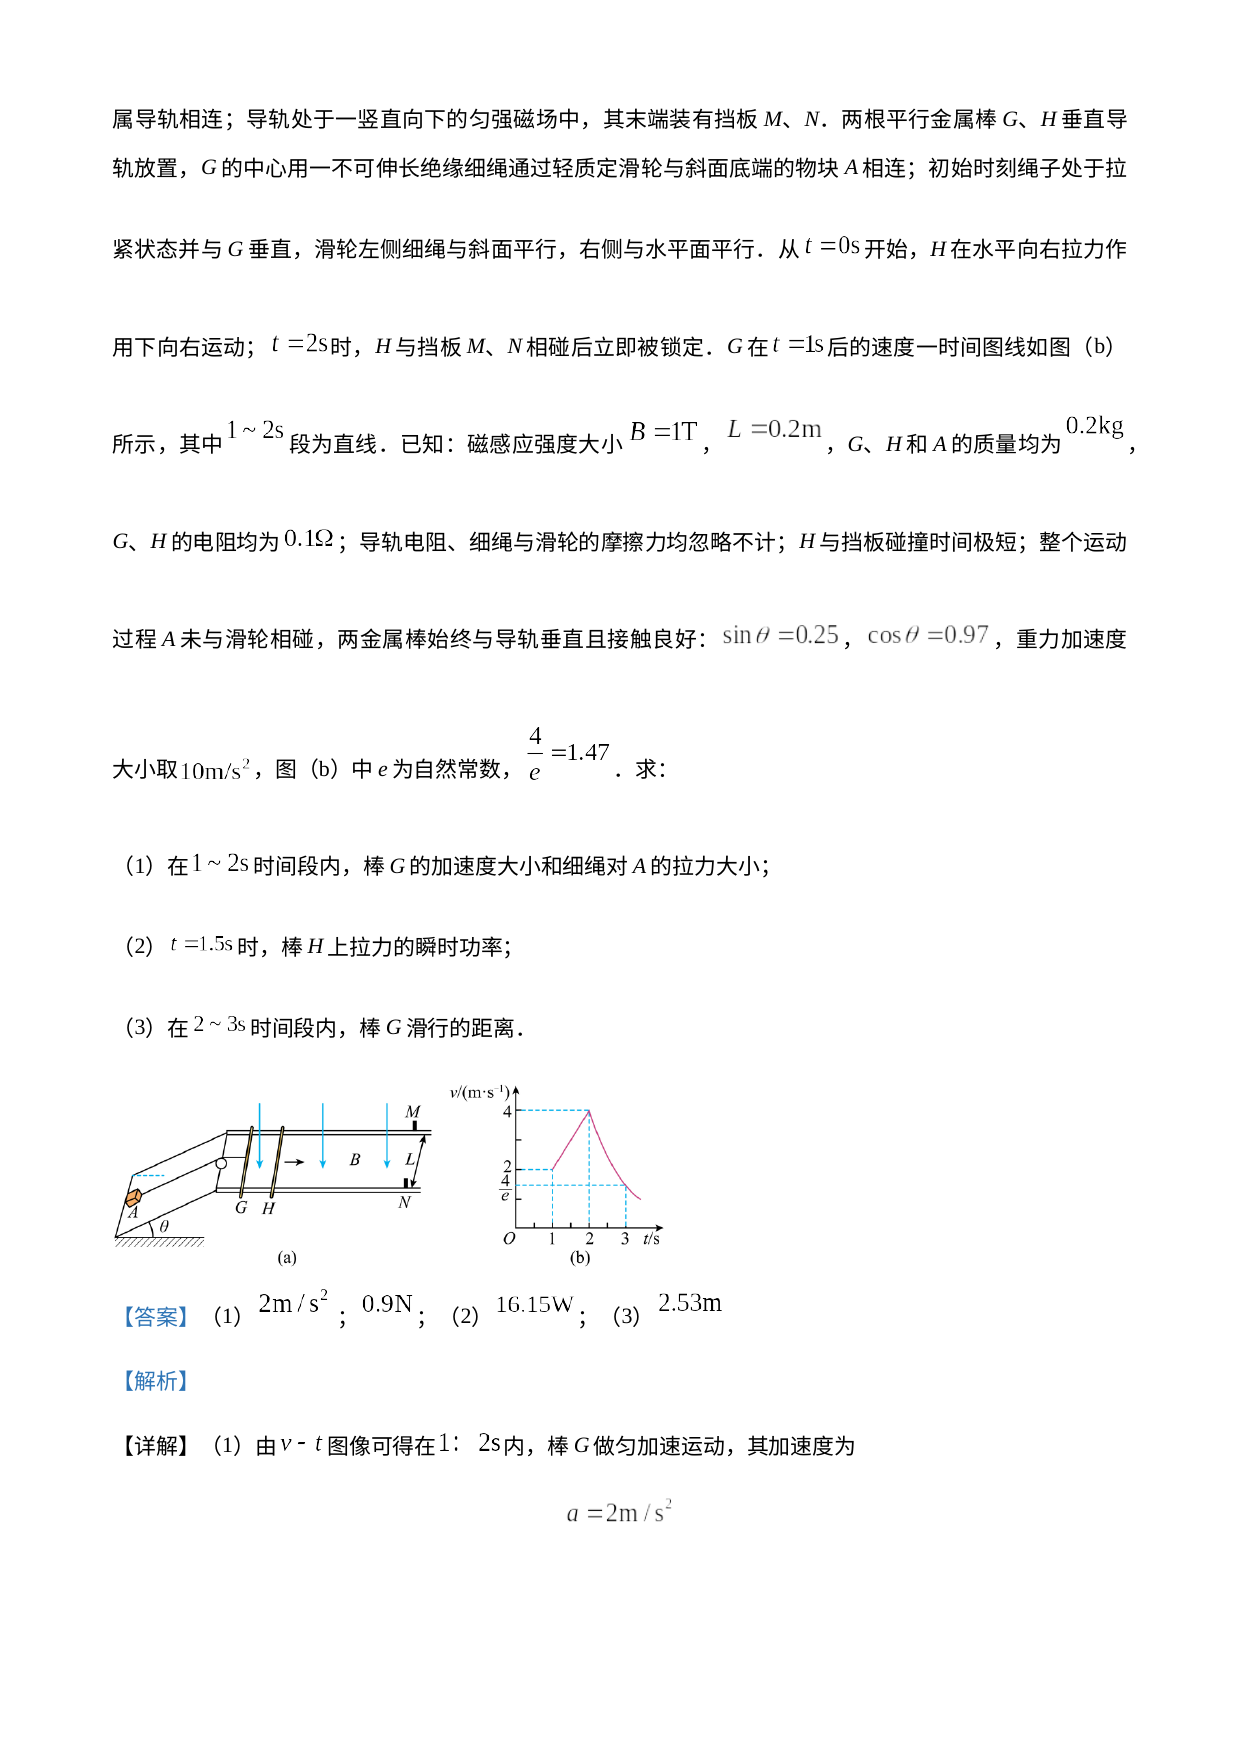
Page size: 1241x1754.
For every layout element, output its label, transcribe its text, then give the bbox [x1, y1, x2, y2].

text 【详解】（1）由图像可得在内，棒G做匀加速运动，其加速度为 [112, 1412, 1128, 1477]
text 【答案】（1） ；；（2）；（3） [112, 1283, 1128, 1348]
text （3）在时间段内，棒G滑行的距离． [112, 994, 1128, 1059]
text （2）时，棒H上拉力的瞬时功率； [112, 913, 1128, 978]
picture [112, 1075, 664, 1268]
text （1）在时间段内，棒G的加速度大小和细绳对A的拉力大小； [112, 833, 1128, 898]
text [112, 102, 1128, 817]
text 【解析】 [112, 1364, 1128, 1396]
